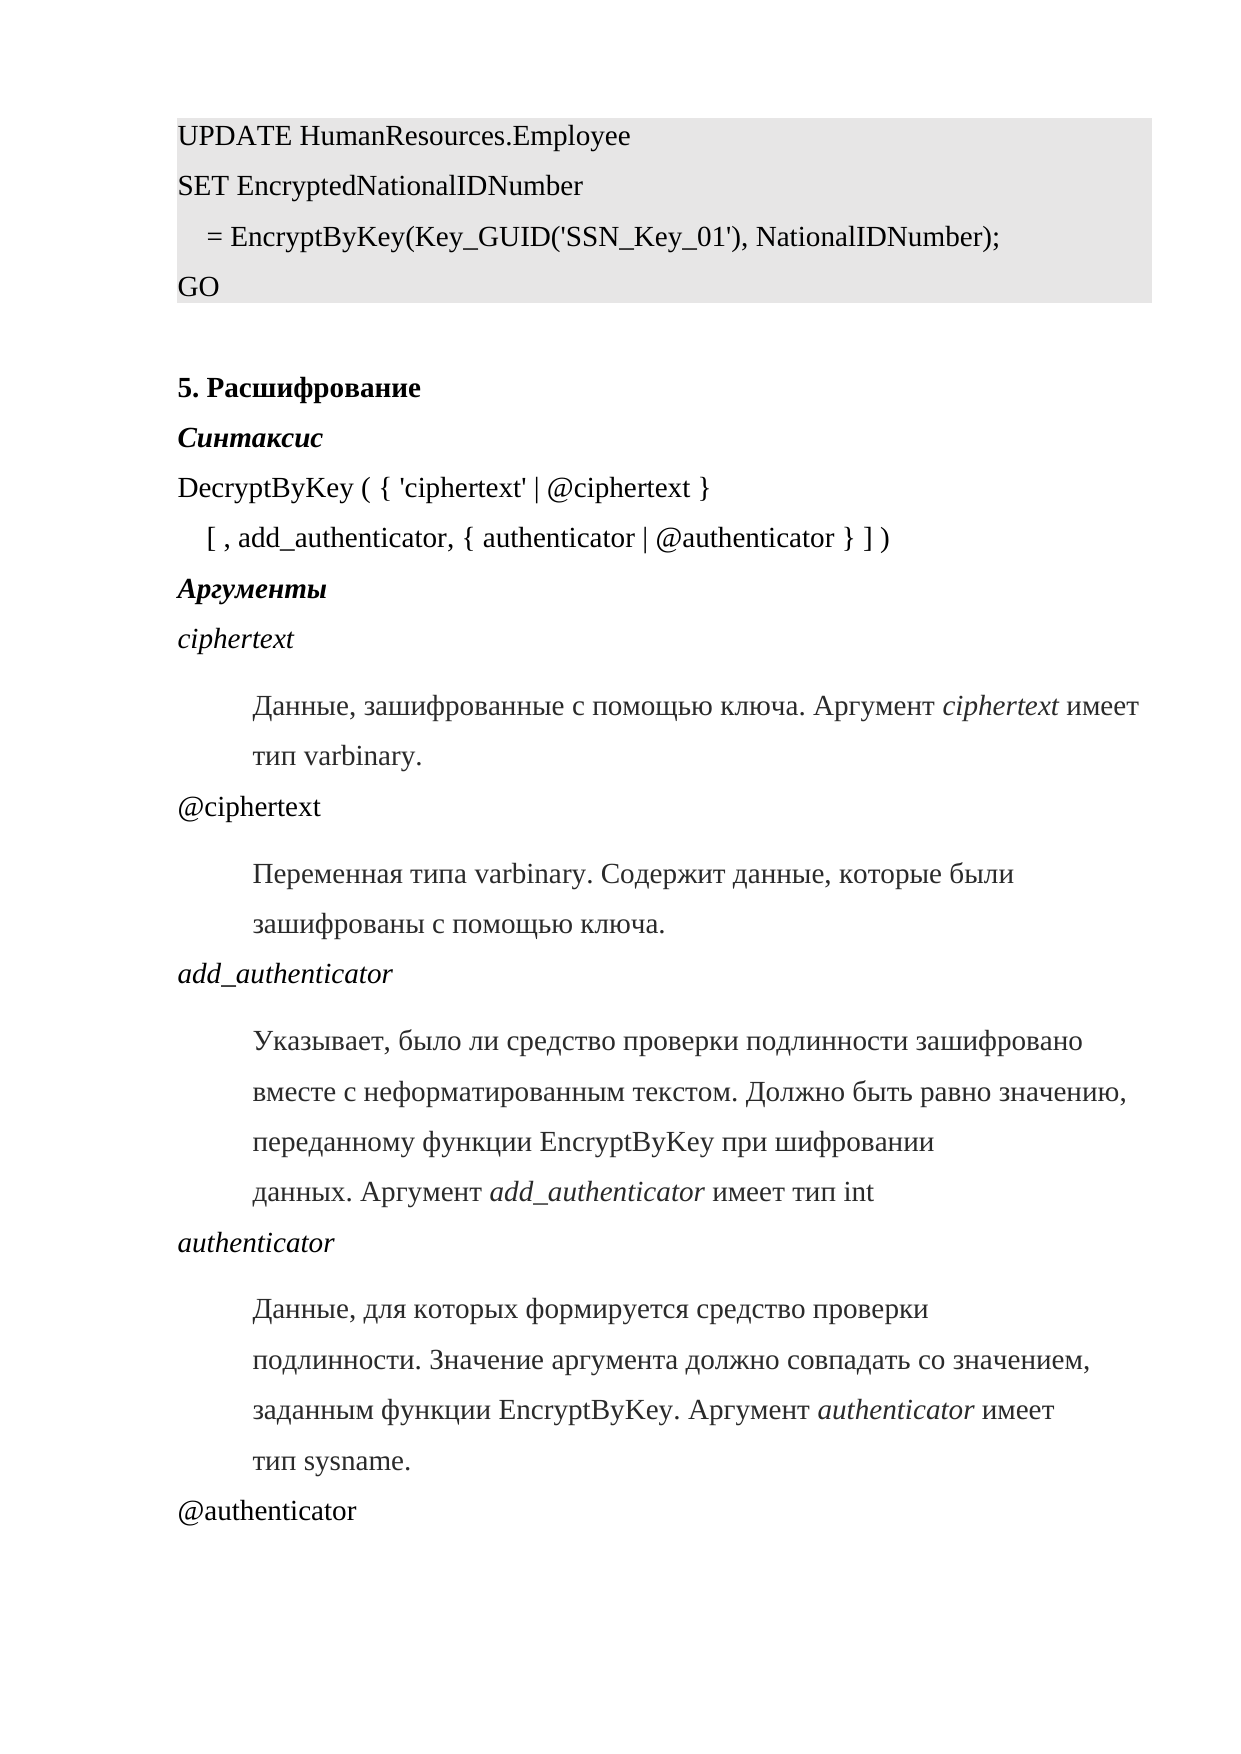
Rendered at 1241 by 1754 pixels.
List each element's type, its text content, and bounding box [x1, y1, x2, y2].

subtitle Синтаксис [177, 420, 1152, 453]
text Переменная типа varbinary. Содержит данные, которые были зашифрованы с помощью ключа. [252, 856, 1152, 940]
text authenticator [177, 1225, 1152, 1258]
text UPDATE HumanResources.Employee [177, 118, 1152, 152]
text @ciphertext [177, 789, 1152, 822]
text Данные, зашифрованные с помощью ключа. Аргумент ciphertext имеет тип varbinary. [252, 688, 1152, 772]
text Указывает, было ли средство проверки подлинности зашифровано вместе с неформатированным текстом. Должно быть равно значению, переданному функции EncryptByKey при шифровании данных. Аргумент add_authenticator имеет тип int [252, 1023, 1152, 1208]
text ciphertext [177, 621, 1152, 655]
text SET EncryptedNationalIDNumber [177, 168, 1152, 202]
text @authenticator [177, 1493, 1152, 1526]
text add_authenticator [177, 956, 1152, 990]
text = EncryptByKey(Key_GUID('SSN_Key_01'), NationalIDNumber); [177, 219, 1152, 252]
subtitle Аргументы [177, 571, 1152, 604]
subtitle 5. Расшифрование [177, 370, 1152, 403]
text Данные, для которых формируется средство проверки подлинности. Значение аргумента должно совпадать со значением, заданным функции EncryptByKey. Аргумент authenticator имеет тип sysname. [252, 1292, 1152, 1476]
text [ , add_authenticator, { authenticator | @authenticator } ] ) [177, 521, 1152, 554]
text GO [177, 269, 1152, 303]
text DecryptByKey ( { 'ciphertext' | @ciphertext } [177, 470, 1152, 504]
